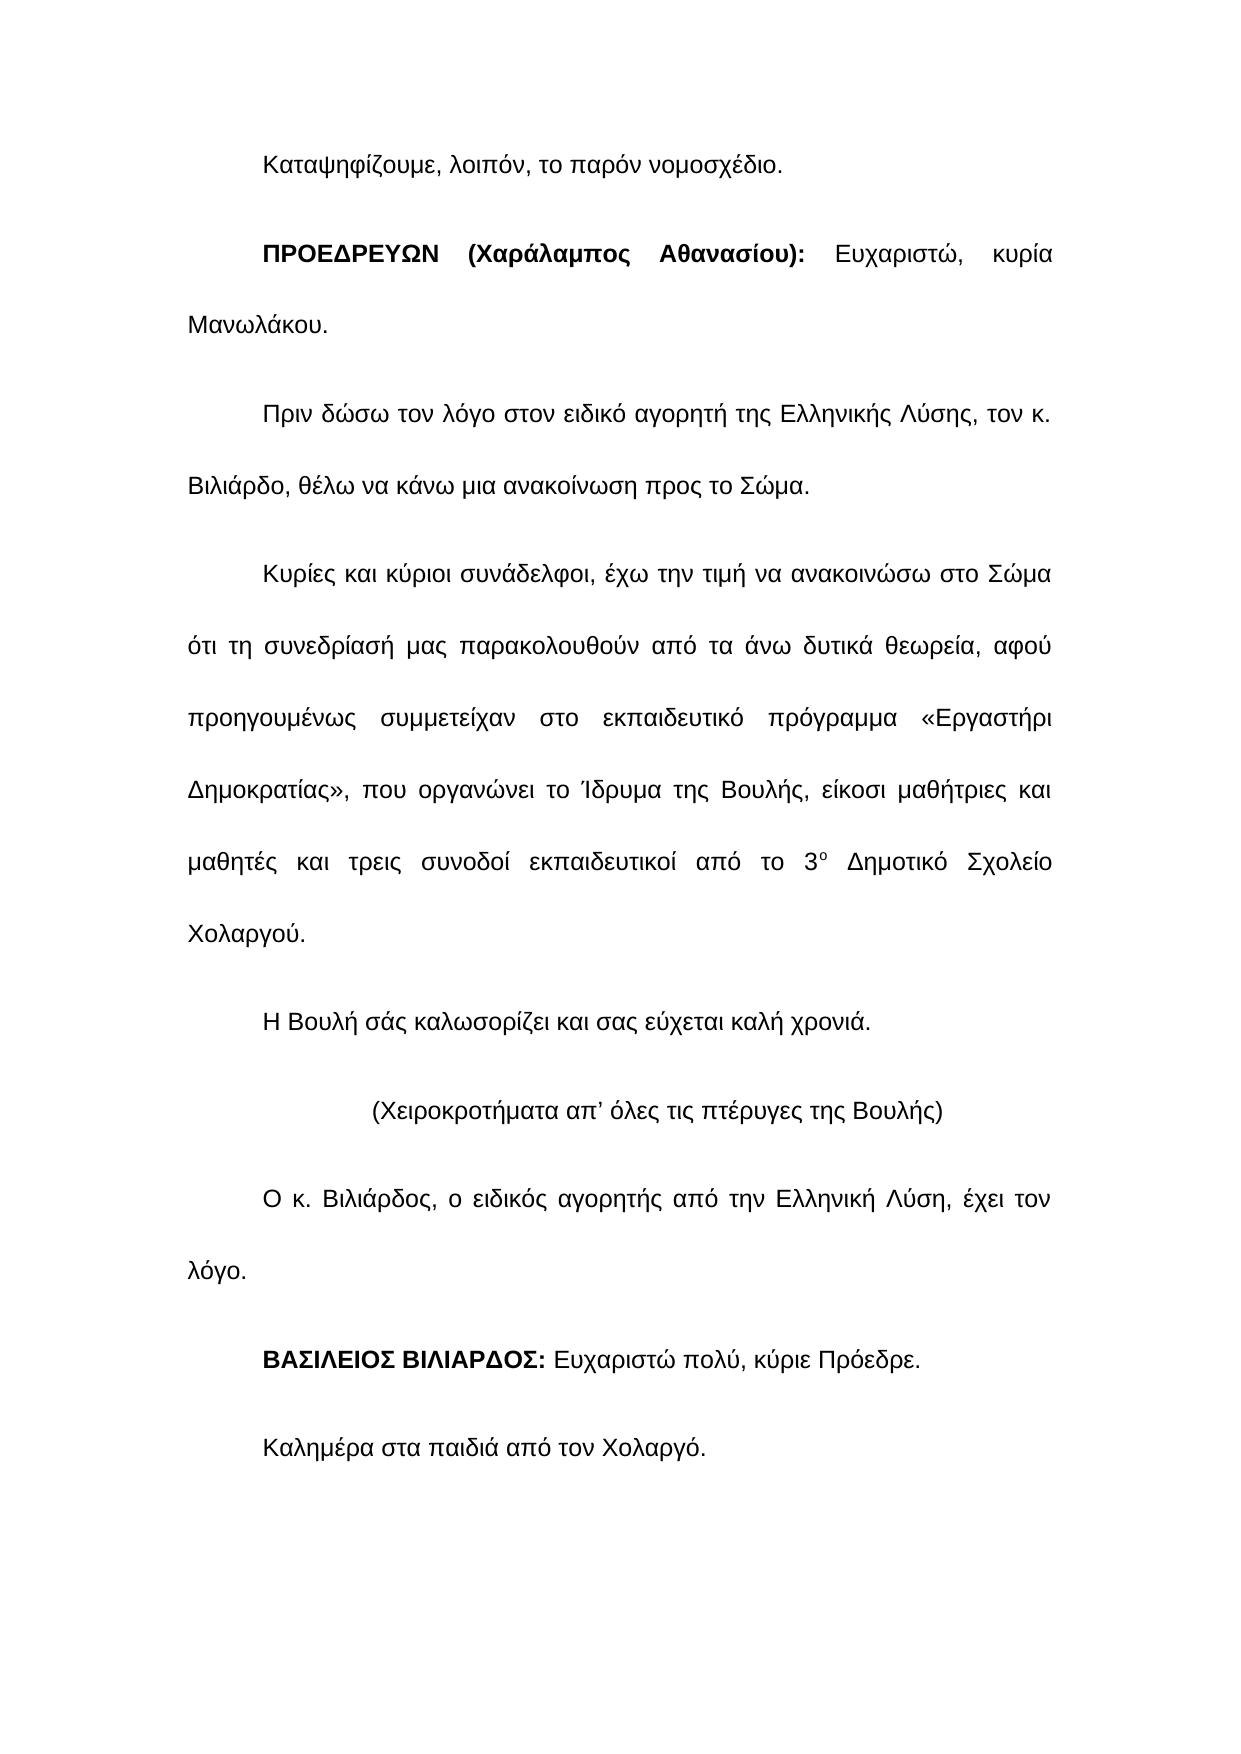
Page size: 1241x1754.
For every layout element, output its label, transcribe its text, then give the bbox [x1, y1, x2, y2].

text Η Βουλή σάς καλωσορίζει και σας εύχεται καλή χρονιά. [187, 1007, 1053, 1036]
text Πριν δώσω τον λόγο στον ειδικό αγορητή της Ελληνικής Λύσης, τον κ. Βιλιάρδο, θέλω να κάνω μια ανακοίνωση προς το Σώμα. [187, 399, 1053, 499]
text Καλημέρα στα παιδιά από τον Χολαργό. [187, 1433, 1053, 1462]
text ΒΑΣΙΛΕΙΟΣ ΒΙΛΙΑΡΔΟΣ: Ευχαριστώ πολύ, κύριε Πρόεδρε. [187, 1345, 1053, 1373]
text (Χειροκροτήματα απ’ όλες τις πτέρυγες της Βουλής) [187, 1096, 1053, 1124]
text Ο κ. Βιλιάρδος, ο ειδικός αγορητής από την Ελληνική Λύση, έχει τον λόγο. [187, 1184, 1053, 1285]
text ΠΡΟΕΔΡΕΥΩΝ (Χαράλαμπος Αθανασίου): Ευχαριστώ, κυρία Μανωλάκου. [187, 238, 1053, 339]
text Καταψηφίζουμε, λοιπόν, το παρόν νομοσχέδιο. [187, 150, 1053, 179]
text Κυρίες και κύριοι συνάδελφοι, έχω την τιμή να ανακοινώσω στο Σώμα ότι τη συνεδρίασή μας παρακολουθούν από τα άνω δυτικά θεωρεία, αφού προηγουμένως συμμετείχαν στο εκπαιδευτικό πρόγραμμα «Εργαστήρι Δημοκρατίας», που οργανώνει το Ίδρυμα της Βουλής, είκοσι μαθήτριες και μαθητές και τρεις συνοδοί εκπαιδευτικοί από το 3ο Δημοτικό Σχολείο Χολαργού. [187, 559, 1053, 947]
